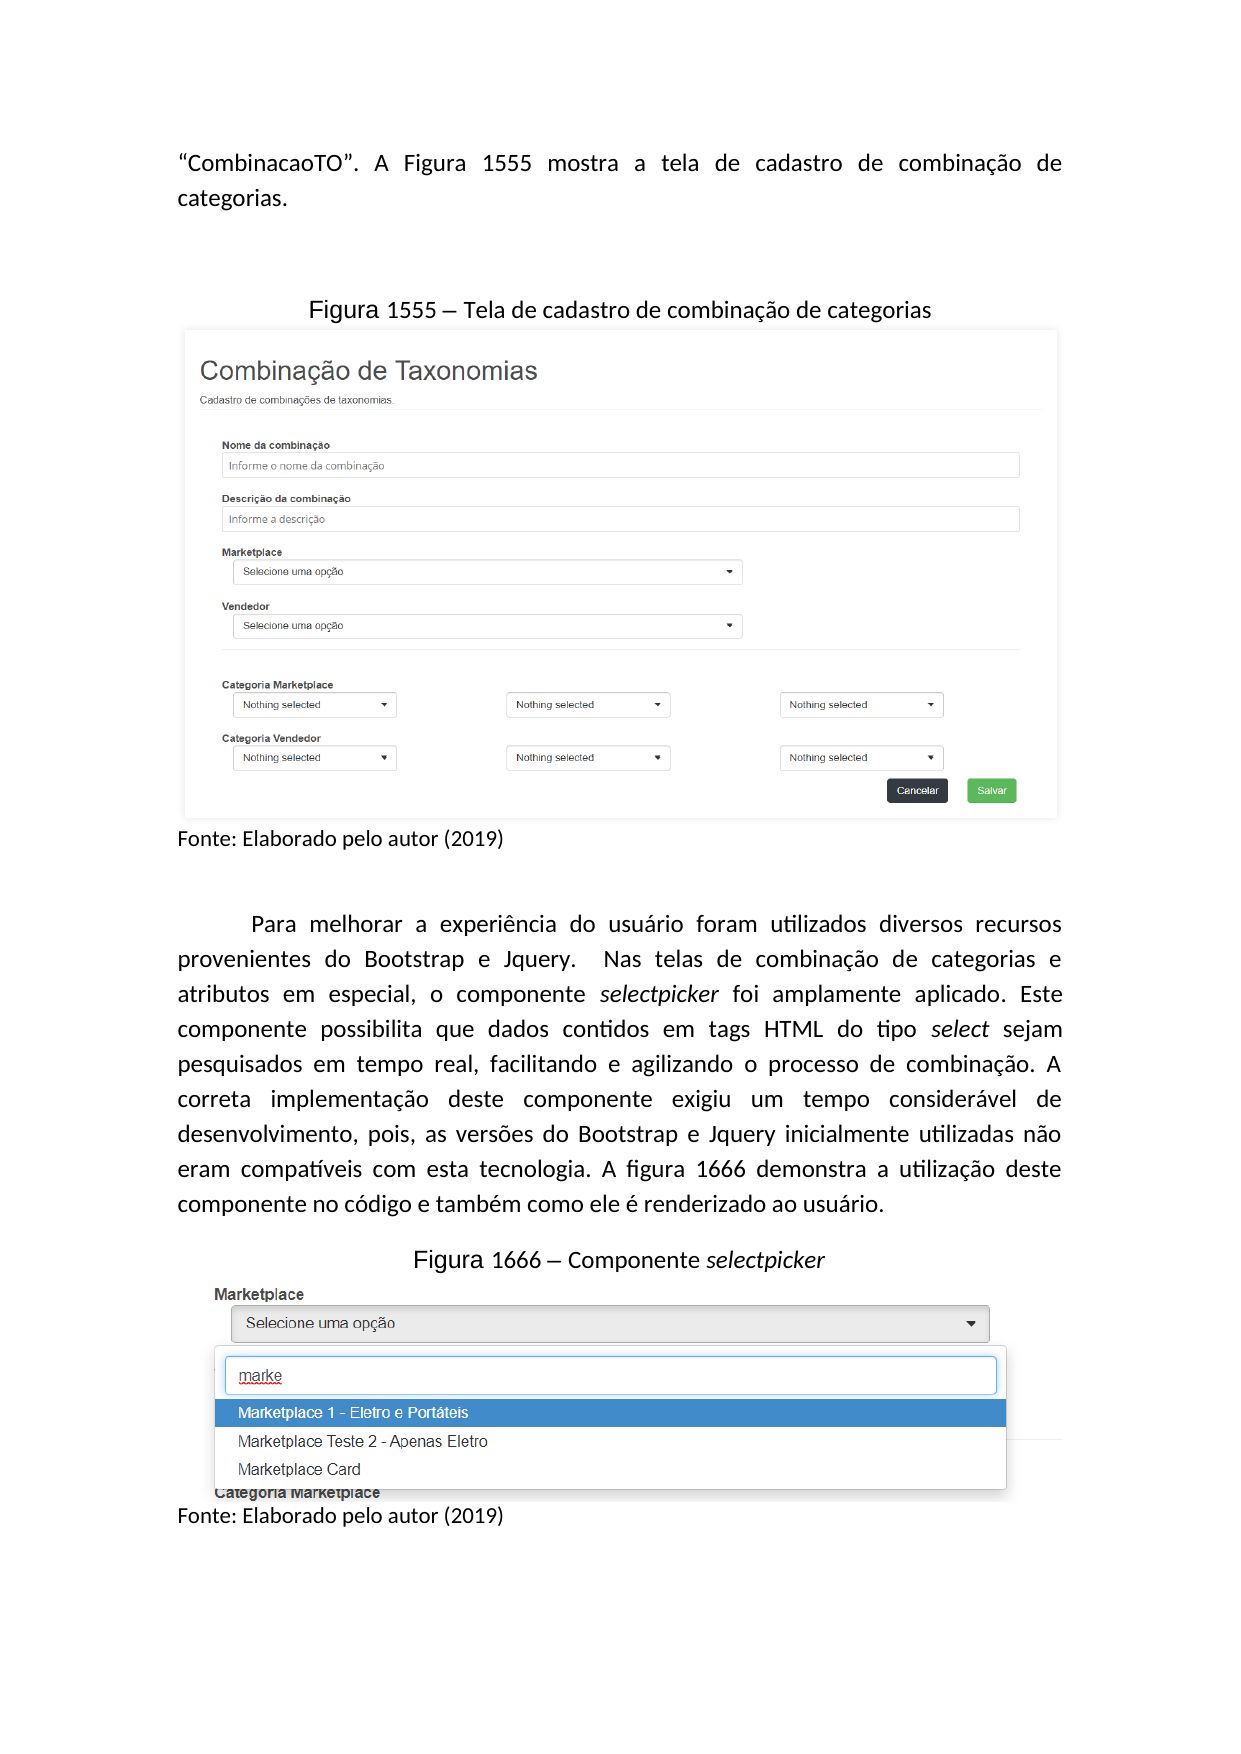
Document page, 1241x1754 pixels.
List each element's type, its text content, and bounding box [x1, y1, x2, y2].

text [177, 148, 1063, 213]
picture [177, 1274, 1063, 1502]
text Figura 1666 – Componente selectpicker [177, 1244, 1063, 1274]
text Figura 1555 – Tela de cadastro de combinação de categorias [177, 294, 1063, 324]
text Fonte: Elaborado pelo autor (2019) [177, 825, 1063, 852]
text Para melhorar a experiência do usuário foram utilizados diversos recursos provenientes do Bootstrap e Jquery. Nas telas de combinação de categorias e atributos em especial, o componente selectpicker foi amplamente aplicado. Este componente possibilita que dados contidos em tags HTML do tipo select sejam pesquisados em tempo real, facilitando e agilizando o processo de combinação. A correta implementação deste componente exigiu um tempo considerável de desenvolvimento, pois, as versões do Bootstrap e Jquery inicialmente utilizadas não eram compatíveis com esta tecnologia. A figura 1666 demonstra a utilização deste componente no código e também como ele é renderizado ao usuário. [177, 908, 1063, 1218]
picture [177, 324, 1063, 825]
text Fonte: Elaborado pelo autor (2019) [177, 1502, 1063, 1529]
